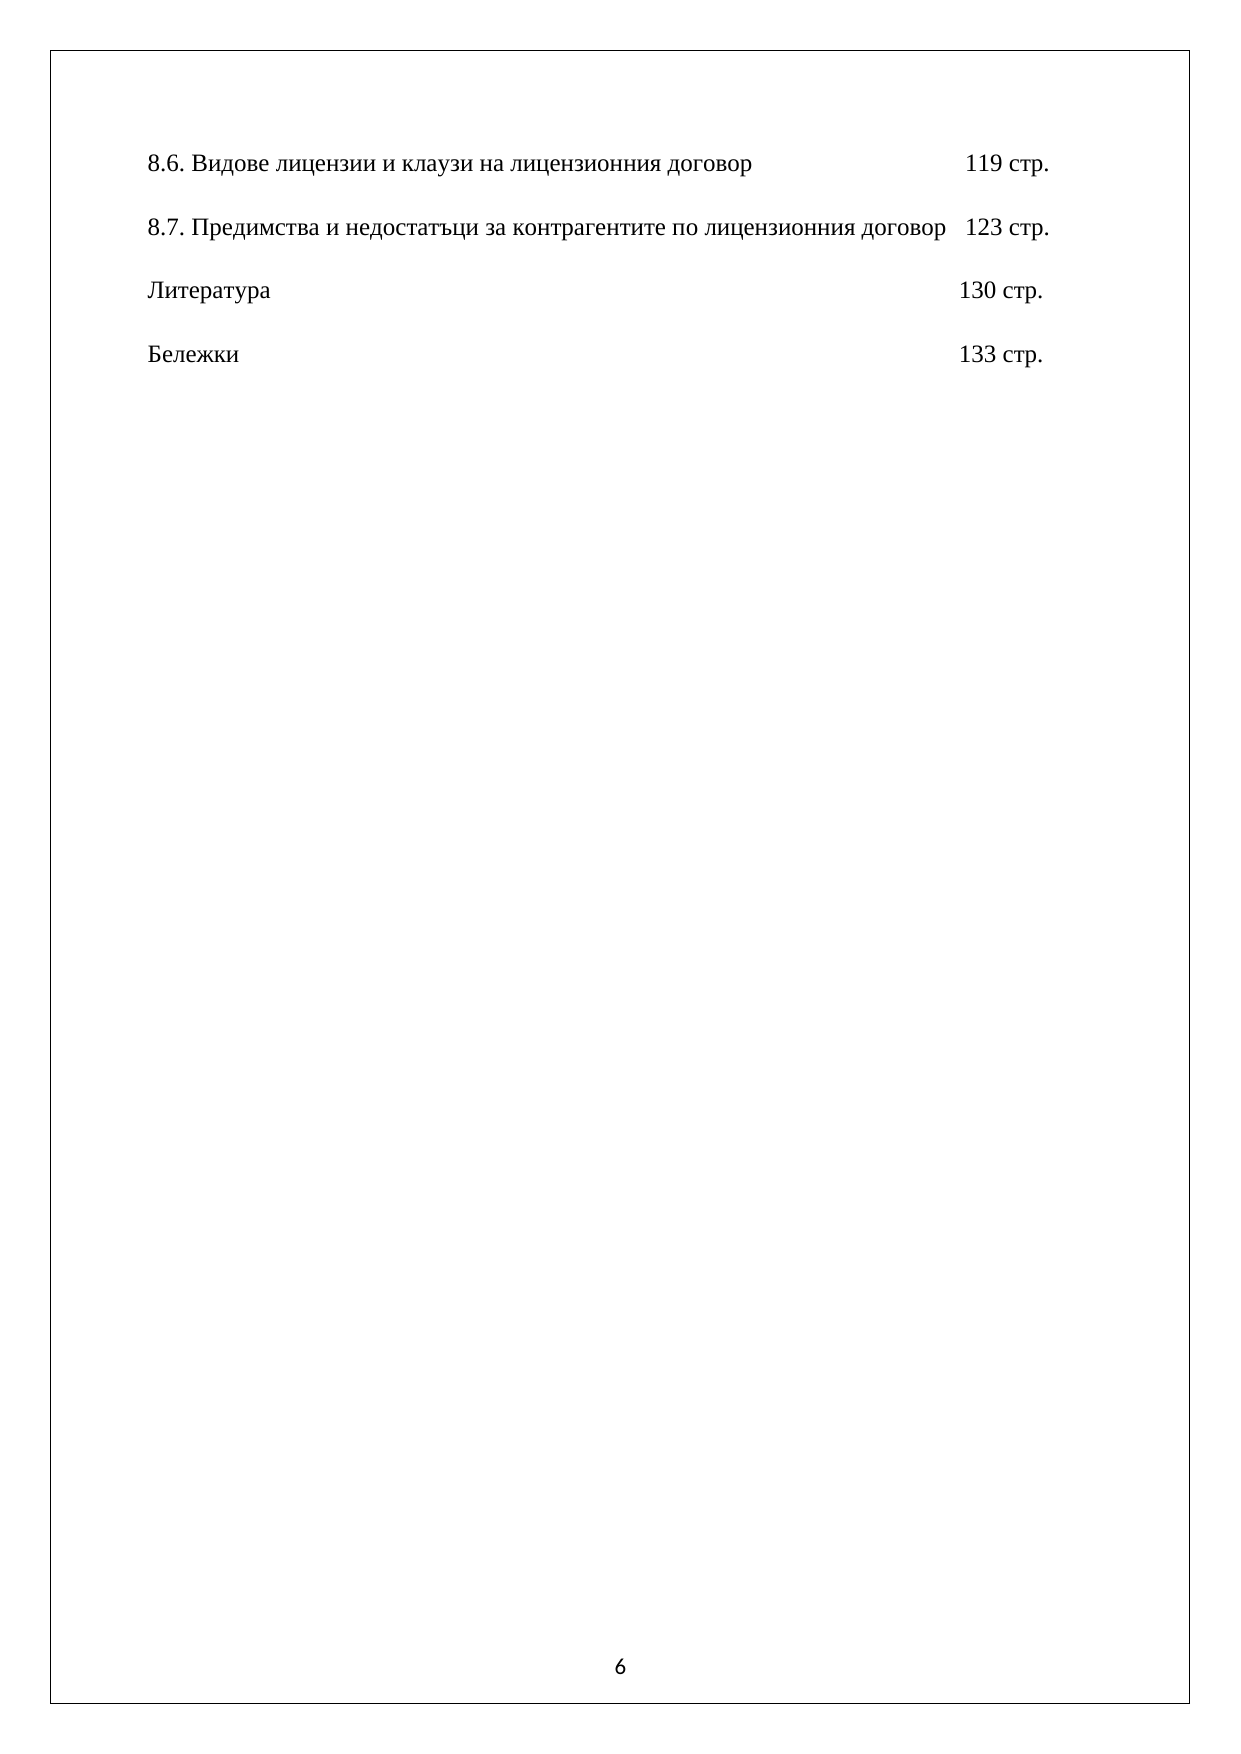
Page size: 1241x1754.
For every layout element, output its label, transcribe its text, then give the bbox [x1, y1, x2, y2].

text Литература 130 стр. [147, 276, 1093, 304]
text 8.7. Предимства и недостатъци за контрагентите по лицензионния договор 123 стр. [147, 212, 1093, 240]
text Бележки 133 стр. [147, 339, 1093, 368]
text 8.6. Видове лицензии и клаузи на лицензионния договор 119 стр. [147, 148, 1093, 176]
